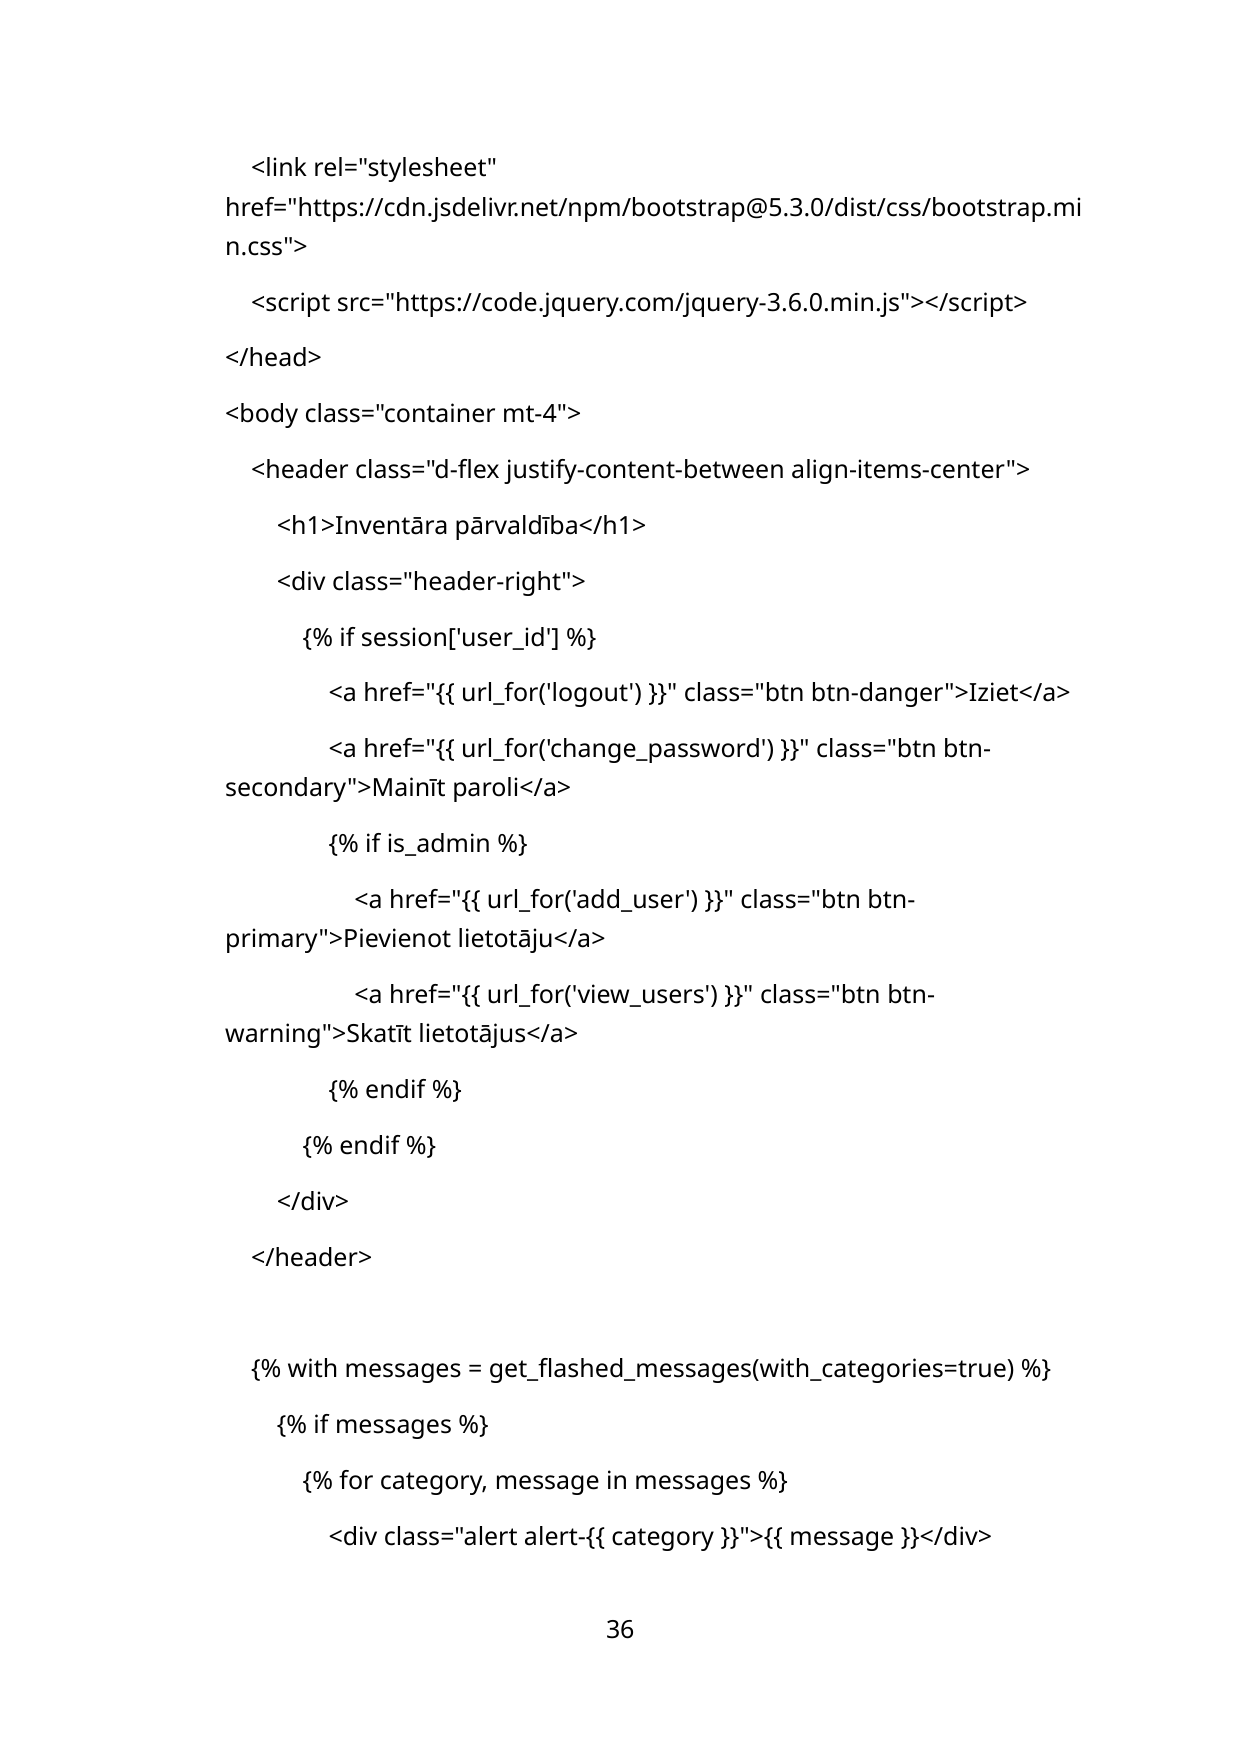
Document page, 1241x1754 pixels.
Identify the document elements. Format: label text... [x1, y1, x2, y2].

text </header> [225, 1239, 1090, 1273]
text {% with messages = get_flashed_messages(with_categories=true) %} [225, 1351, 1090, 1385]
text <script src="https://code.jquery.com/jquery-3.6.0.min.js"></script> [225, 284, 1090, 318]
text <body class="container mt-4"> [225, 396, 1090, 430]
text <div class="header-right"> [225, 563, 1090, 597]
text <div class="alert alert-{{ category }}">{{ message }}</div> [225, 1518, 1090, 1552]
text <a href="{{ url_for('change_password') }}" class="btn btn-secondary">Mainīt paroli</a> [225, 731, 1090, 804]
text <h1>Inventāra pārvaldība</h1> [225, 507, 1090, 542]
text {% for category, message in messages %} [225, 1462, 1090, 1497]
text {% endif %} [225, 1127, 1090, 1162]
text {% endif %} [225, 1072, 1090, 1106]
text <a href="{{ url_for('logout') }}" class="btn btn-danger">Iziet</a> [225, 675, 1090, 709]
text <header class="d-flex justify-content-between align-items-center"> [225, 452, 1090, 486]
text <a href="{{ url_for('add_user') }}" class="btn btn-primary">Pievienot lietotāju</a> [225, 882, 1090, 955]
text {% if is_admin %} [225, 826, 1090, 860]
text {% if session['user_id'] %} [225, 619, 1090, 653]
text {% if messages %} [225, 1407, 1090, 1441]
text <a href="{{ url_for('view_users') }}" class="btn btn-warning">Skatīt lietotājus</a> [225, 977, 1090, 1050]
text </div> [225, 1183, 1090, 1217]
text <link rel="stylesheet" href="https://cdn.jsdelivr.net/npm/bootstrap@5.3.0/dist/css/bootstrap.min.css"> [225, 150, 1090, 262]
text </head> [225, 340, 1090, 374]
